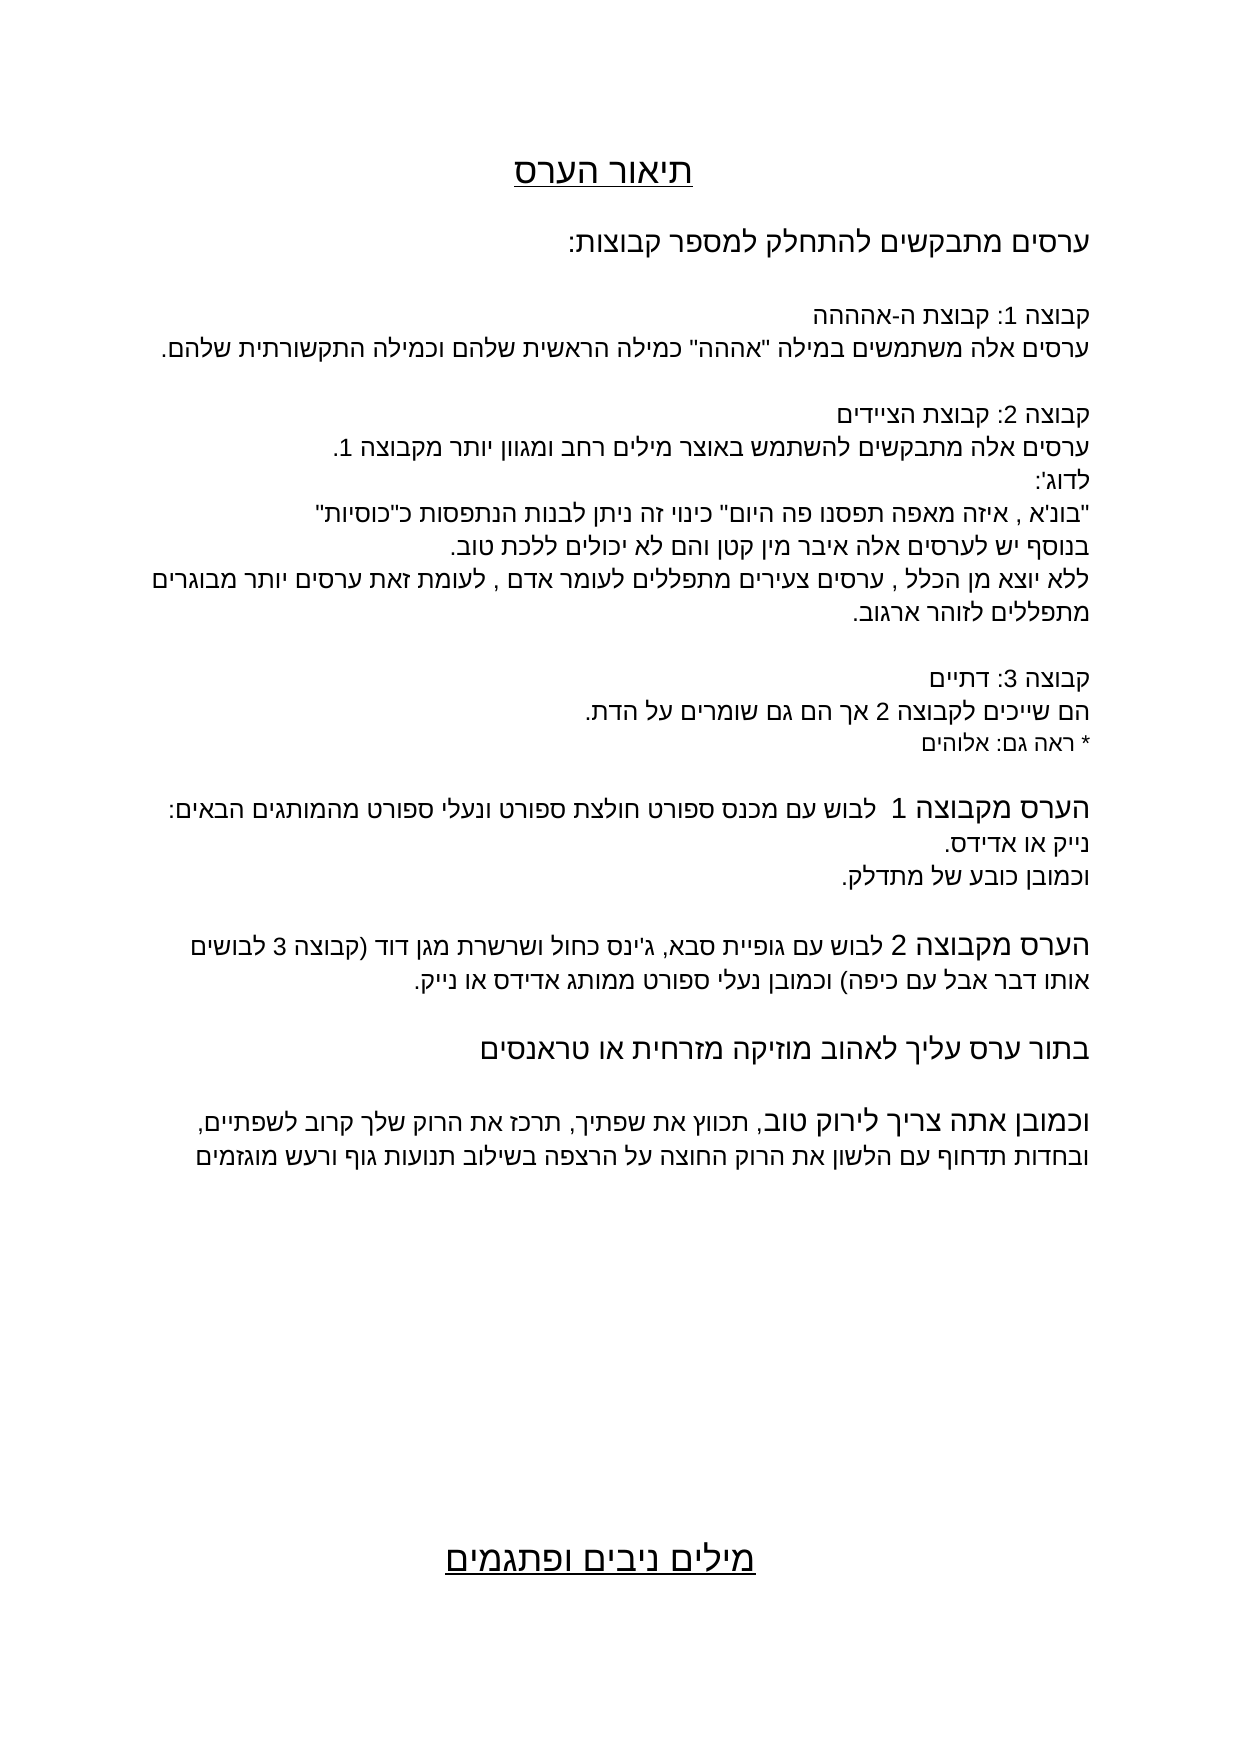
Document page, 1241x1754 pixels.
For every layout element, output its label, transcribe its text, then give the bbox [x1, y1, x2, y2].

text מילים ניבים ופתגמים [150, 1538, 1090, 1579]
text בתור ערס עליך לאהוב מוזיקה מזרחית או טראנסים [150, 1032, 1090, 1066]
text וכמובן כובע של מתדלק. [150, 862, 1090, 891]
text הערס מקבוצה 2 לבוש עם גופיית סבא, ג'ינס כחול ושרשרת מגן דוד (קבוצה 3 לבושים אותו דבר אבל עם כיפה) וכמובן נעלי ספורט ממותג אדידס או נייק. [150, 928, 1090, 995]
text קבוצה 1: קבוצת ה-אהההה ערסים אלה משתמשים במילה "אההה" כמילה הראשית שלהם וכמילה התקשורתית שלהם. [150, 263, 1090, 363]
text נייק או אדידס. [150, 829, 1090, 858]
text * ראה גם: אלוהים [150, 730, 1090, 787]
text קבוצה 2: קבוצת הציידים ערסים אלה מתבקשים להשתמש באוצר מילים רחב ומגוון יותר מקבוצה 1. לדוג': "בונ'א , איזה מאפה תפסנו פה היום" כינוי זה ניתן לבנות הנתפסות כ"כוסיות" בנוסף יש לערסים אלה איבר מין קטן והם לא יכולים ללכת טוב. ללא יוצא מן הכלל , ערסים צעירים מתפללים לעומר אדם , לעומת זאת ערסים יותר מבוגרים מתפללים לזוהר ארגוב. [150, 367, 1090, 627]
text ערסים מתבקשים להתחלק למספר קבוצות: [150, 225, 1090, 258]
text תיאור הערס [150, 150, 1090, 221]
text וכמובן אתה צריך לירוק טוב, תכווץ את שפתיך, תרכז את הרוק שלך קרוב לשפתיים, ובחדות תדחוף עם הלשון את הרוק החוצה על הרצפה בשילוב תנועות גוף ורעש מוגזמים [150, 1104, 1090, 1170]
text קבוצה 3: דתיים הם שייכים לקבוצה 2 אך הם גם שומרים על הדת. [150, 631, 1090, 726]
text הערס מקבוצה 1 לבוש עם מכנס ספורט חולצת ספורט ונעלי ספורט מהמותגים הבאים: [150, 791, 1090, 824]
